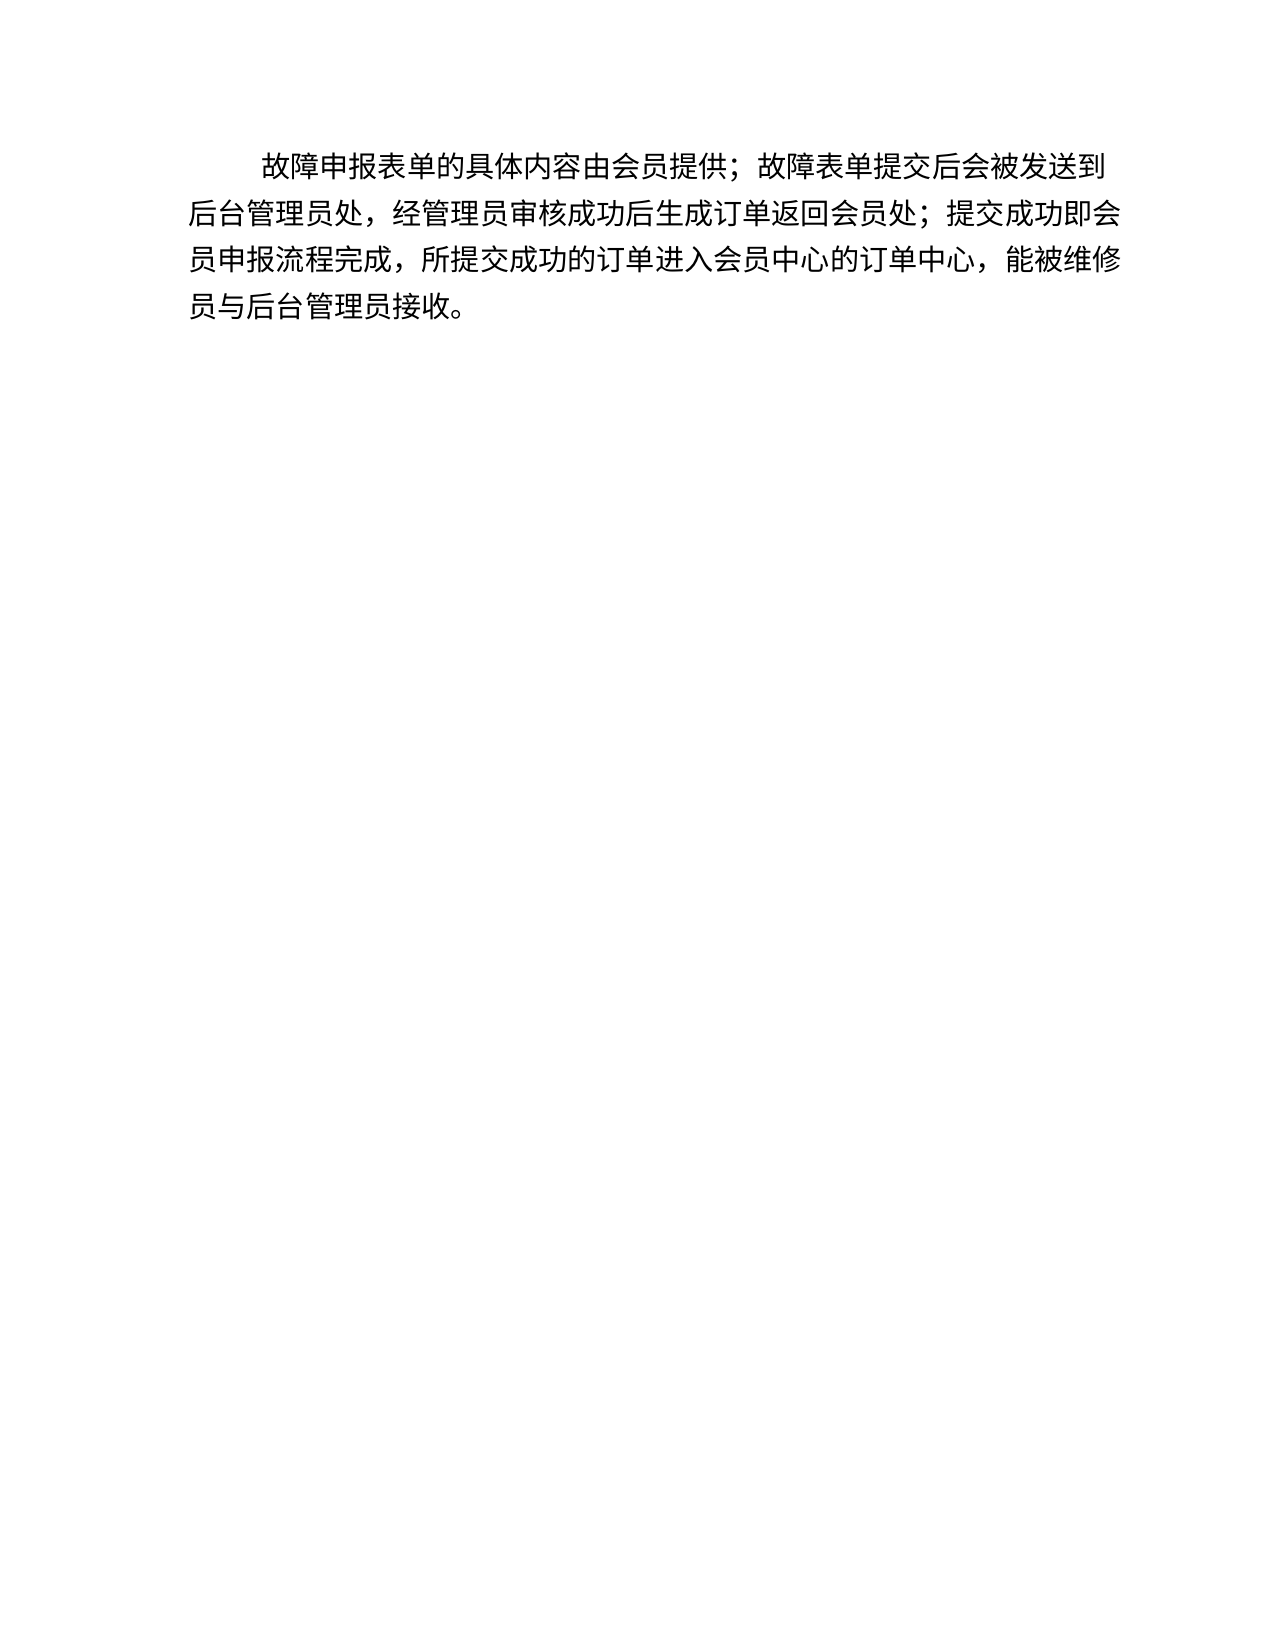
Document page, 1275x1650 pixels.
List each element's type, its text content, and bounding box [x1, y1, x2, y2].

list 故障申报表单的具体内容由会员提供；故障表单提交后会被发送到后台管理员处，经管理员审核成功后生成订单返回会员处；提交成功即会员申报流程完成，所提交成功的订单进入会员中心的订单中心，能被维修员与后台管理员接收。 [188, 144, 1131, 325]
